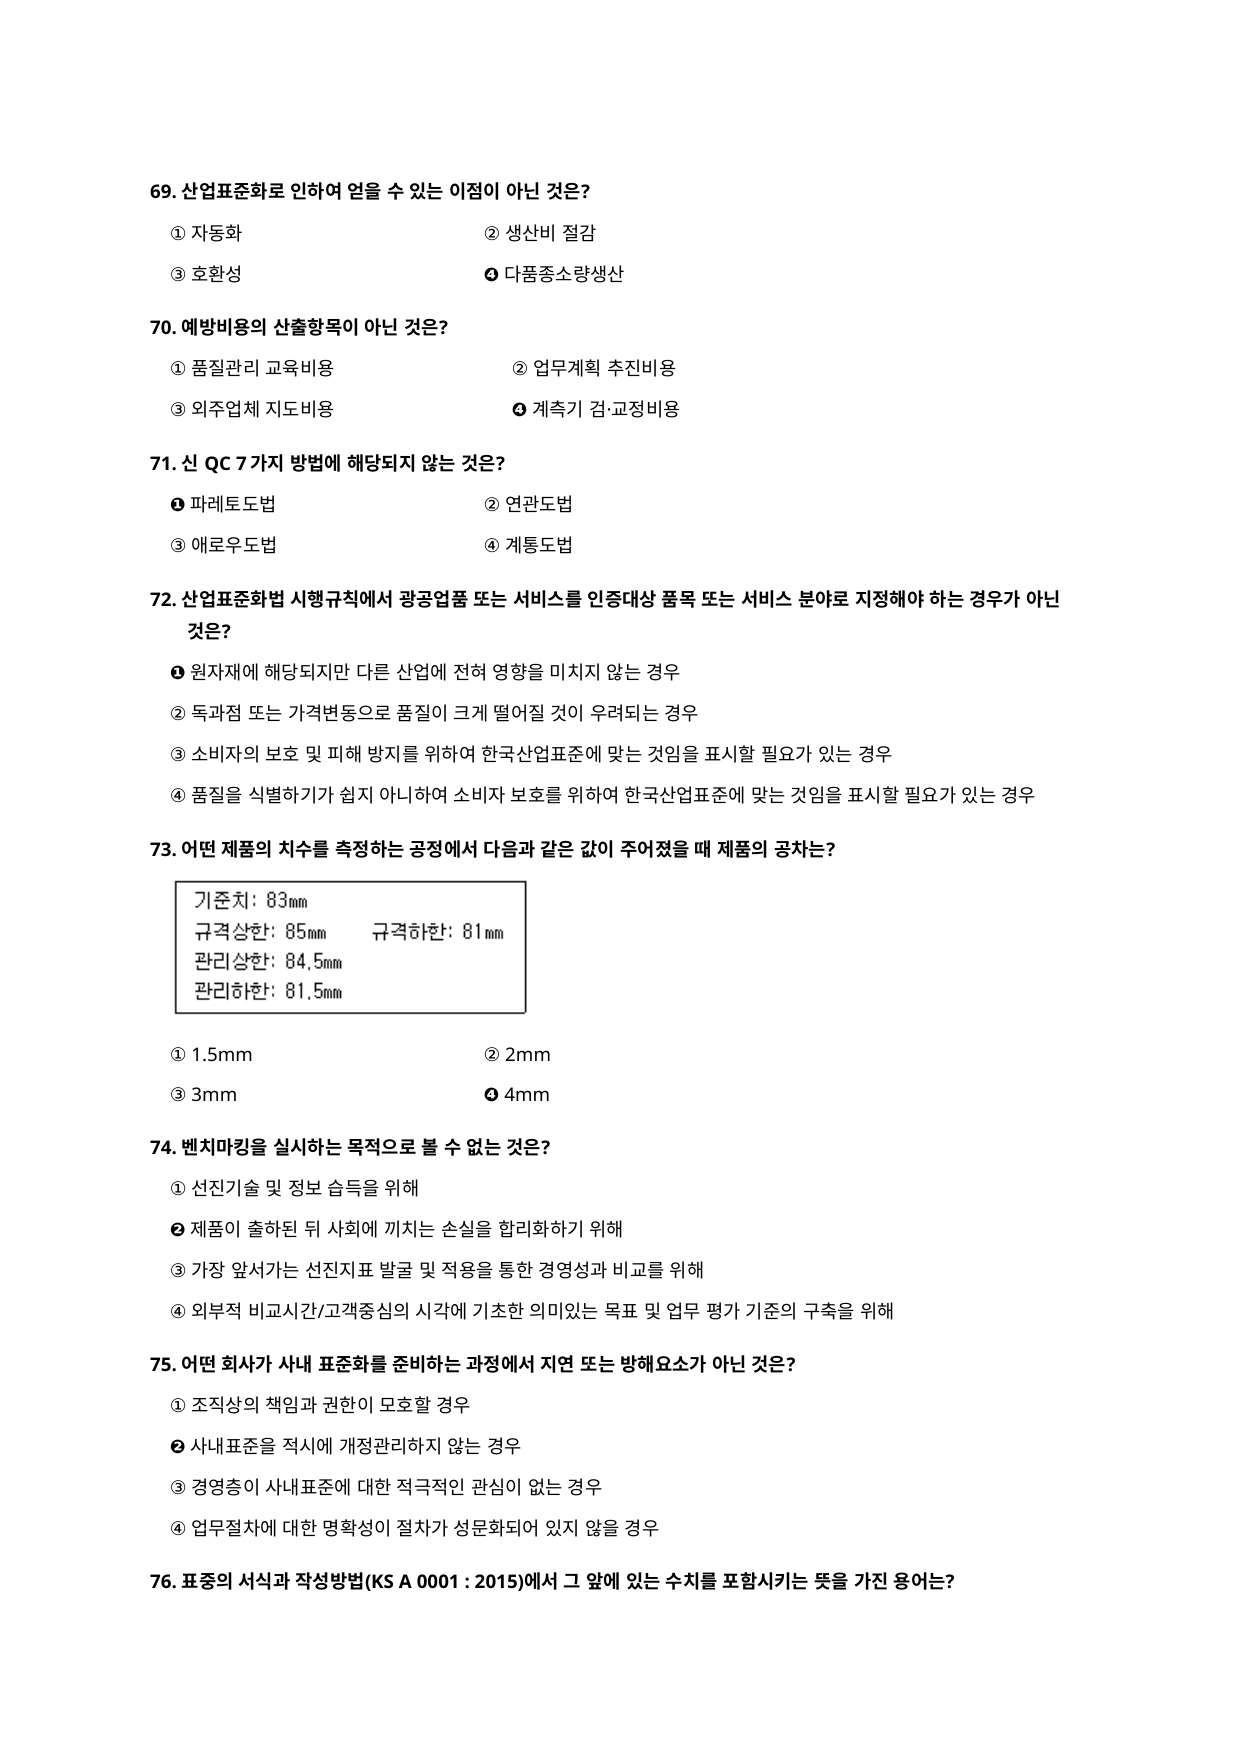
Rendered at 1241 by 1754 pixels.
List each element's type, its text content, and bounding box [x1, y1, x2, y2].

text ❶ 원자재에 해당되지만 다른 산업에 전혀 영향을 미치지 않는 경우 [150, 658, 1090, 685]
text ❷ 제품이 출하된 뒤 사회에 끼치는 손실을 합리화하기 위해 [150, 1215, 1090, 1242]
text ③ 가장 앞서가는 선진지표 발굴 및 적용을 통한 경영성과 비교를 위해 [150, 1256, 1090, 1283]
text ③ 소비자의 보호 및 피해 방지를 위하여 한국산업표준에 맞는 것임을 표시할 필요가 있는 경우 [150, 740, 1090, 767]
text ③ 외주업체 지도비용 ❹ 계측기 검·교정비용 [150, 395, 1090, 422]
text 76. 표중의 서식과 작성방법(KS A 0001 : 2015)에서 그 앞에 있는 수치를 포함시키는 뜻을 가진 용어는? [150, 1567, 1090, 1594]
text ③ 3mm ❹ 4mm [150, 1081, 1090, 1106]
text ③ 경영층이 사내표준에 대한 적극적인 관심이 없는 경우 [150, 1473, 1090, 1500]
text ④ 품질을 식별하기가 쉽지 아니하여 소비자 보호를 위하여 한국산업표준에 맞는 것임을 표시할 필요가 있는 경우 [150, 781, 1090, 808]
text 74. 벤치마킹을 실시하는 목적으로 볼 수 없는 것은? [150, 1133, 1090, 1160]
text ③ 호환성 ❹ 다품종소량생산 [150, 259, 1090, 286]
text ❶ 파레토도법 ② 연관도법 [150, 489, 1090, 517]
text 75. 어떤 회사가 사내 표준화를 준비하는 과정에서 지연 또는 방해요소가 아닌 것은? [150, 1350, 1090, 1377]
text ④ 외부적 비교시간/고객중심의 시각에 기초한 의미있는 목표 및 업무 평가 기준의 구축을 위해 [150, 1297, 1090, 1324]
text 69. 산업표준화로 인하여 얻을 수 있는 이점이 아닌 것은? [150, 177, 1090, 204]
text ① 자동화 ② 생산비 절감 [150, 218, 1090, 245]
text 71. 신 QC 7가지 방법에 해당되지 않는 것은? [150, 449, 1090, 476]
text ② 독과점 또는 가격변동으로 품질이 크게 떨어질 것이 우려되는 경우 [150, 699, 1090, 726]
text ① 선진기술 및 정보 습득을 위해 [150, 1174, 1090, 1201]
text ④ 업무절차에 대한 명확성이 절차가 성문화되어 있지 않을 경우 [150, 1514, 1090, 1541]
text ① 품질관리 교육비용 ② 업무계획 추진비용 [150, 354, 1090, 381]
text 70. 예방비용의 산출항목이 아닌 것은? [150, 313, 1090, 340]
text ① 1.5mm ② 2mm [150, 1041, 1090, 1067]
text 73. 어떤 제품의 치수를 측정하는 공정에서 다음과 같은 값이 주어졌을 때 제품의 공차는? [150, 834, 1090, 861]
text ❷ 사내표준을 적시에 개정관리하지 않는 경우 [150, 1432, 1090, 1459]
picture [169, 875, 533, 1022]
text ① 조직상의 책임과 권한이 모호할 경우 [150, 1391, 1090, 1418]
text 72. 산업표준화법 시행규칙에서 광공업품 또는 서비스를 인증대상 품목 또는 서비스 분야로 지정해야 하는 경우가 아닌 것은? [150, 584, 1090, 644]
text ③ 애로우도법 ④ 계통도법 [150, 531, 1090, 558]
